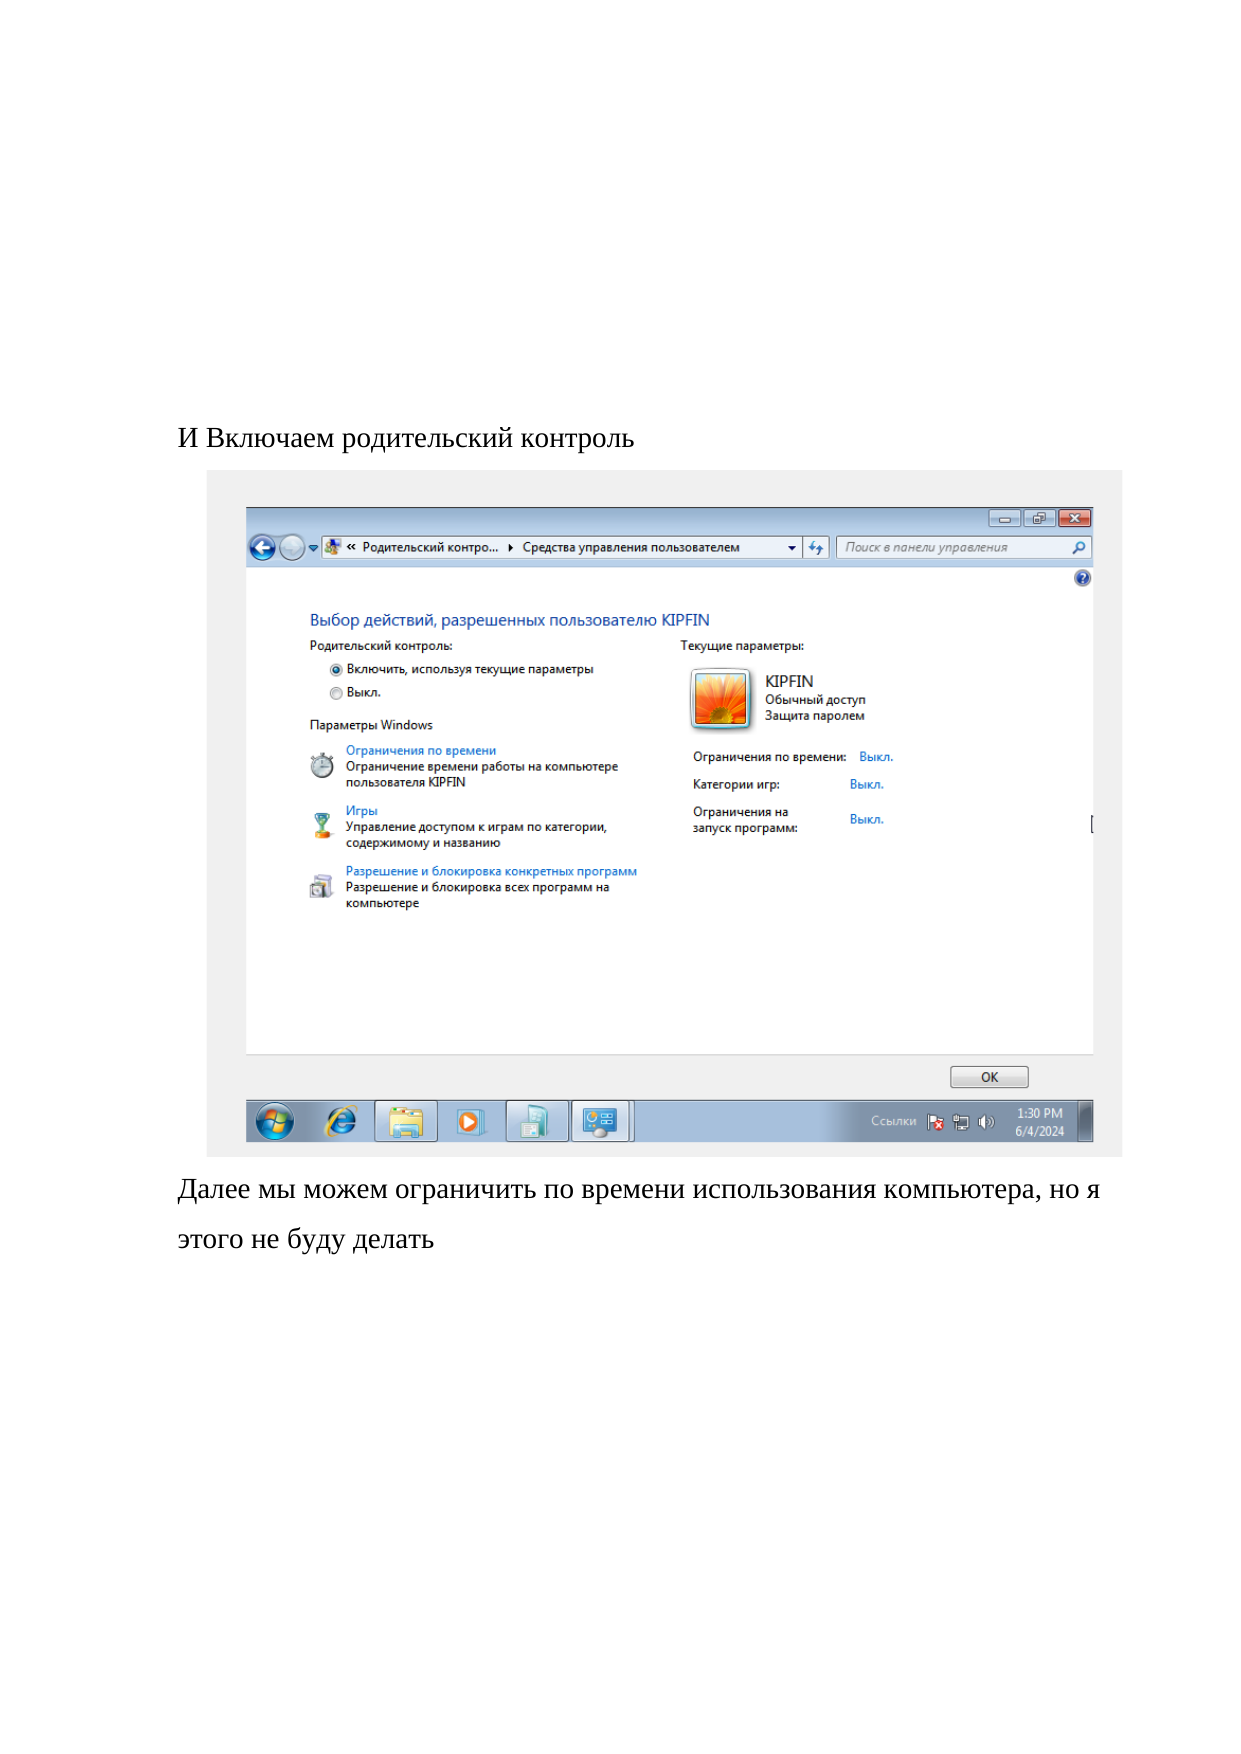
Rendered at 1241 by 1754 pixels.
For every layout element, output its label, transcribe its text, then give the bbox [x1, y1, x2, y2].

picture [206, 470, 1123, 1157]
text Далее мы можем ограничить по времени использования компьютера, но я этого не буду делать [177, 1171, 1152, 1255]
text И Включаем родительский контроль [177, 420, 1152, 453]
